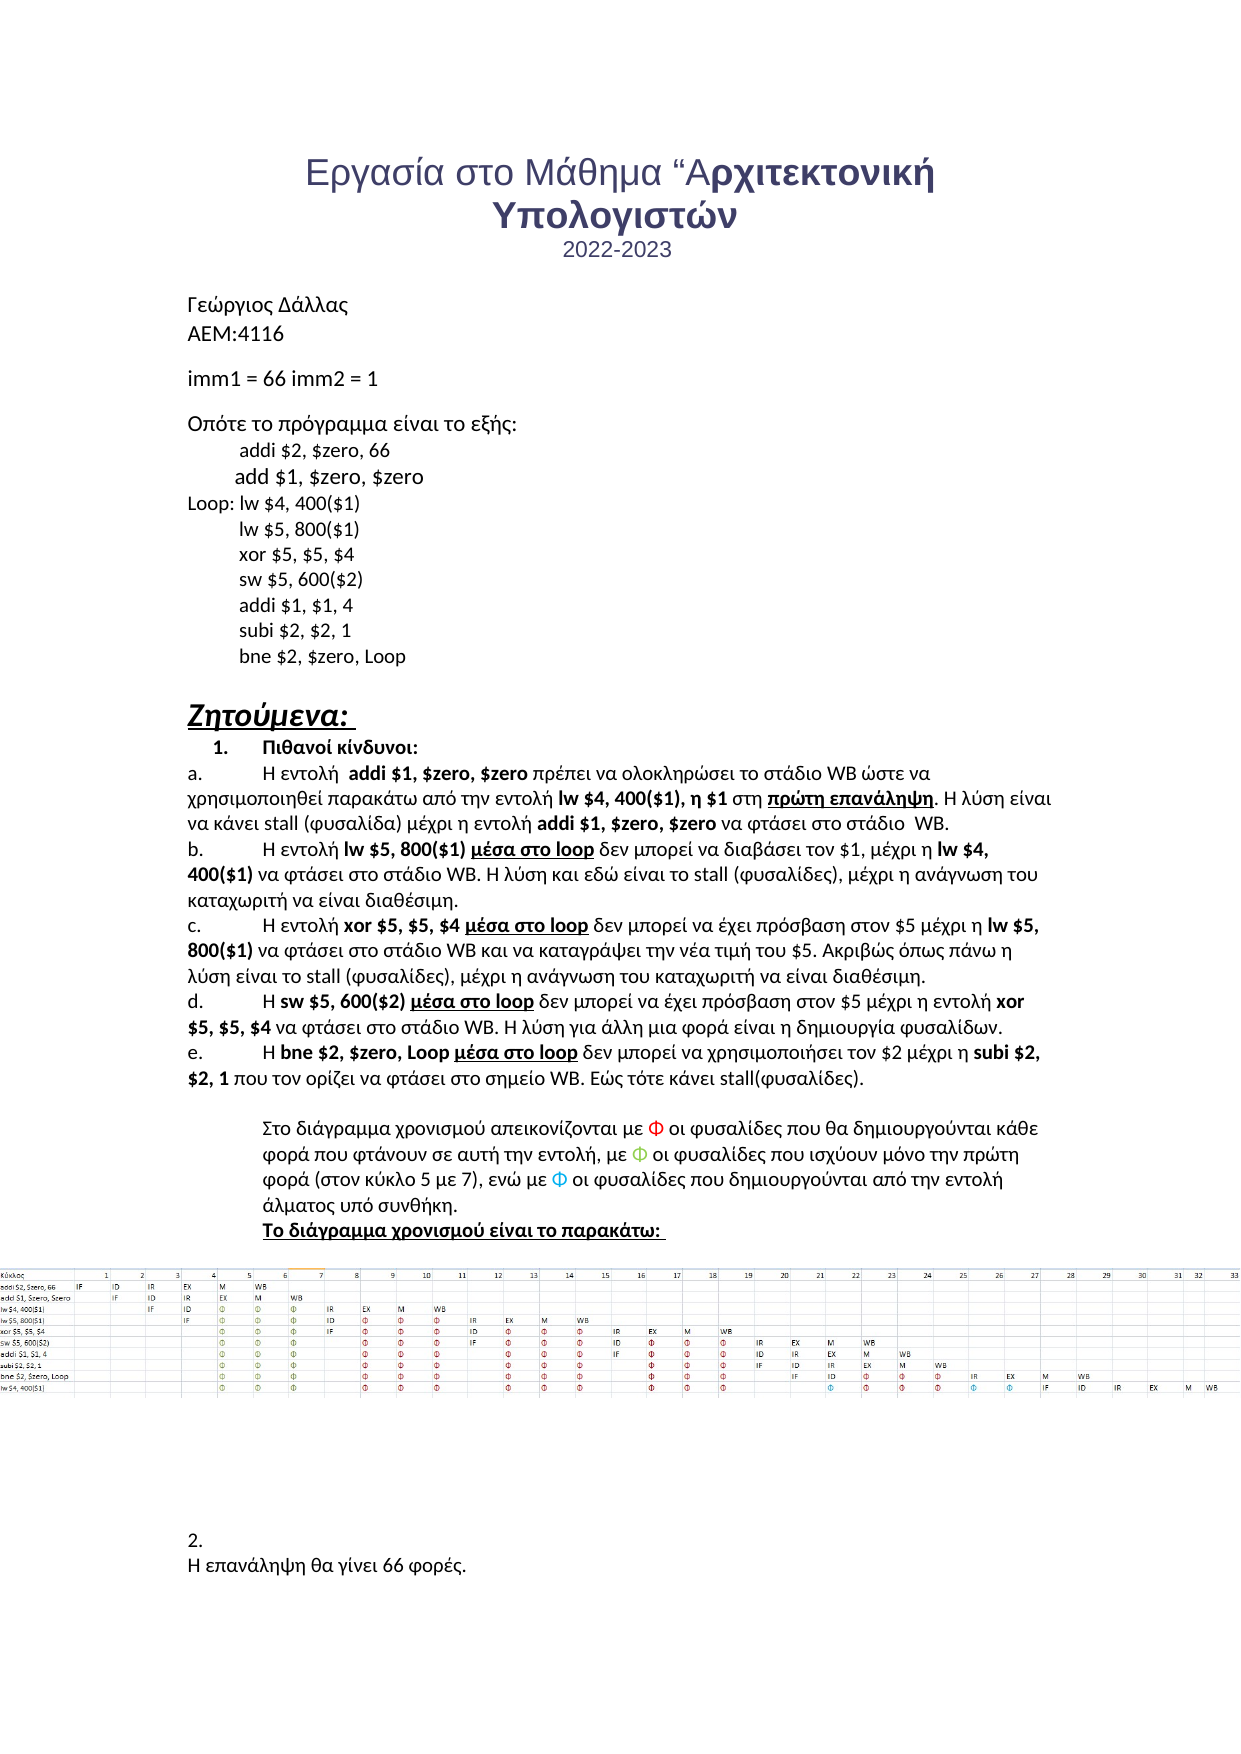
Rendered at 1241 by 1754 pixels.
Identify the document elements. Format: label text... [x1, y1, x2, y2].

list Η sw $5, 600($2) μέσα στο loop δεν μπορεί να έχει πρόσβαση στον $5 μέχρι η εντολή xor $5, $5, $4 να φτάσει στο στάδιο WB. Η λύση για άλλη μια φορά είναι η δημιουργία φυσαλίδων. [187, 988, 1053, 1039]
text Εργασία στο Μάθημα “Αρχιτεκτονική Υπολογιστών [187, 150, 1053, 236]
text Το διάγραμμα χρονισμού είναι το παρακάτω: [262, 1217, 1053, 1243]
text ΑΕΜ:4116 [187, 319, 1053, 347]
text 2. [187, 1527, 1053, 1552]
text Στο διάγραμμα χρονισμού απεικονίζονται με Φ οι φυσαλίδες που θα δημιουργούνται κάθε φορά που φτάνουν σε αυτή την εντολή, με Φ οι φυσαλίδες που ισχύουν μόνο την πρώτη φορά (στον κύκλο 5 με 7), ενώ με Φ οι φυσαλίδες που δημιουργούνται από την εντολή άλματος υπό συνθήκη. [262, 1116, 1053, 1217]
text Γεώργιος Δάλλας [187, 291, 1053, 319]
list Η εντολή addi $1, $zero, $zero πρέπει να ολοκληρώσει το στάδιο WB ώστε να χρησιμοποιηθεί παρακάτω από την εντολή lw $4, 400($1), η $1 στη πρώτη επανάληψη. H λύση είναι να κάνει stall (φυσαλίδα) μέχρι η εντολή addi $1, $zero, $zero να φτάσει στο στάδιο WB. [187, 760, 1053, 836]
list Η bne $2, $zero, Loop μέσα στο loop δεν μπορεί να χρησιμοποιήσει τον $2 μέχρι η subi $2, $2, 1 που τον ορίζει να φτάσει στο σημείο WB. Εώς τότε κάνει stall(φυσαλίδες). [187, 1039, 1053, 1090]
text imm1 = 66 imm2 = 1 [187, 364, 1053, 392]
list Η εντολή xor $5, $5, $4 μέσα στο loop δεν μπορεί να έχει πρόσβαση στον $5 μέχρι η lw $5, 800($1) να φτάσει στο στάδιο WB και να καταγράψει την νέα τιμή του $5. Ακριβώς όπως πάνω η λύση είναι το stall (φυσαλίδες), μέχρι η ανάγνωση του καταχωριτή να είναι διαθέσιμη. [187, 912, 1053, 988]
list Πιθανοί κίνδυνοι: [212, 734, 1053, 760]
picture [0, 1268, 1241, 1398]
text Η επανάληψη θα γίνει 66 φορές. [187, 1552, 1053, 1578]
text addi $2, $zero, 66 add $1, $zero, $zero Loop: lw $4, 400($1) lw $5, 800($1) xor $5, $5, $4 sw $5, 600($2) addi $1, $1, 4 subi $2, $2, 1 bne $2, $zero, Loop [187, 437, 1053, 668]
text 2022-2023 [187, 236, 1053, 263]
text Ζητούμενα: [187, 694, 1053, 734]
text Oπότε το πρόγραμμα είναι το εξής: [187, 409, 1053, 437]
list Η εντολή lw $5, 800($1) μέσα στο loop δεν μπορεί να διαβάσει τον $1, μέχρι η lw $4, 400($1) να φτάσει στο στάδιο WB. Η λύση και εδώ είναι το stall (φυσαλίδες), μέχρι η ανάγνωση του καταχωριτή να είναι διαθέσιμη. [187, 836, 1053, 912]
